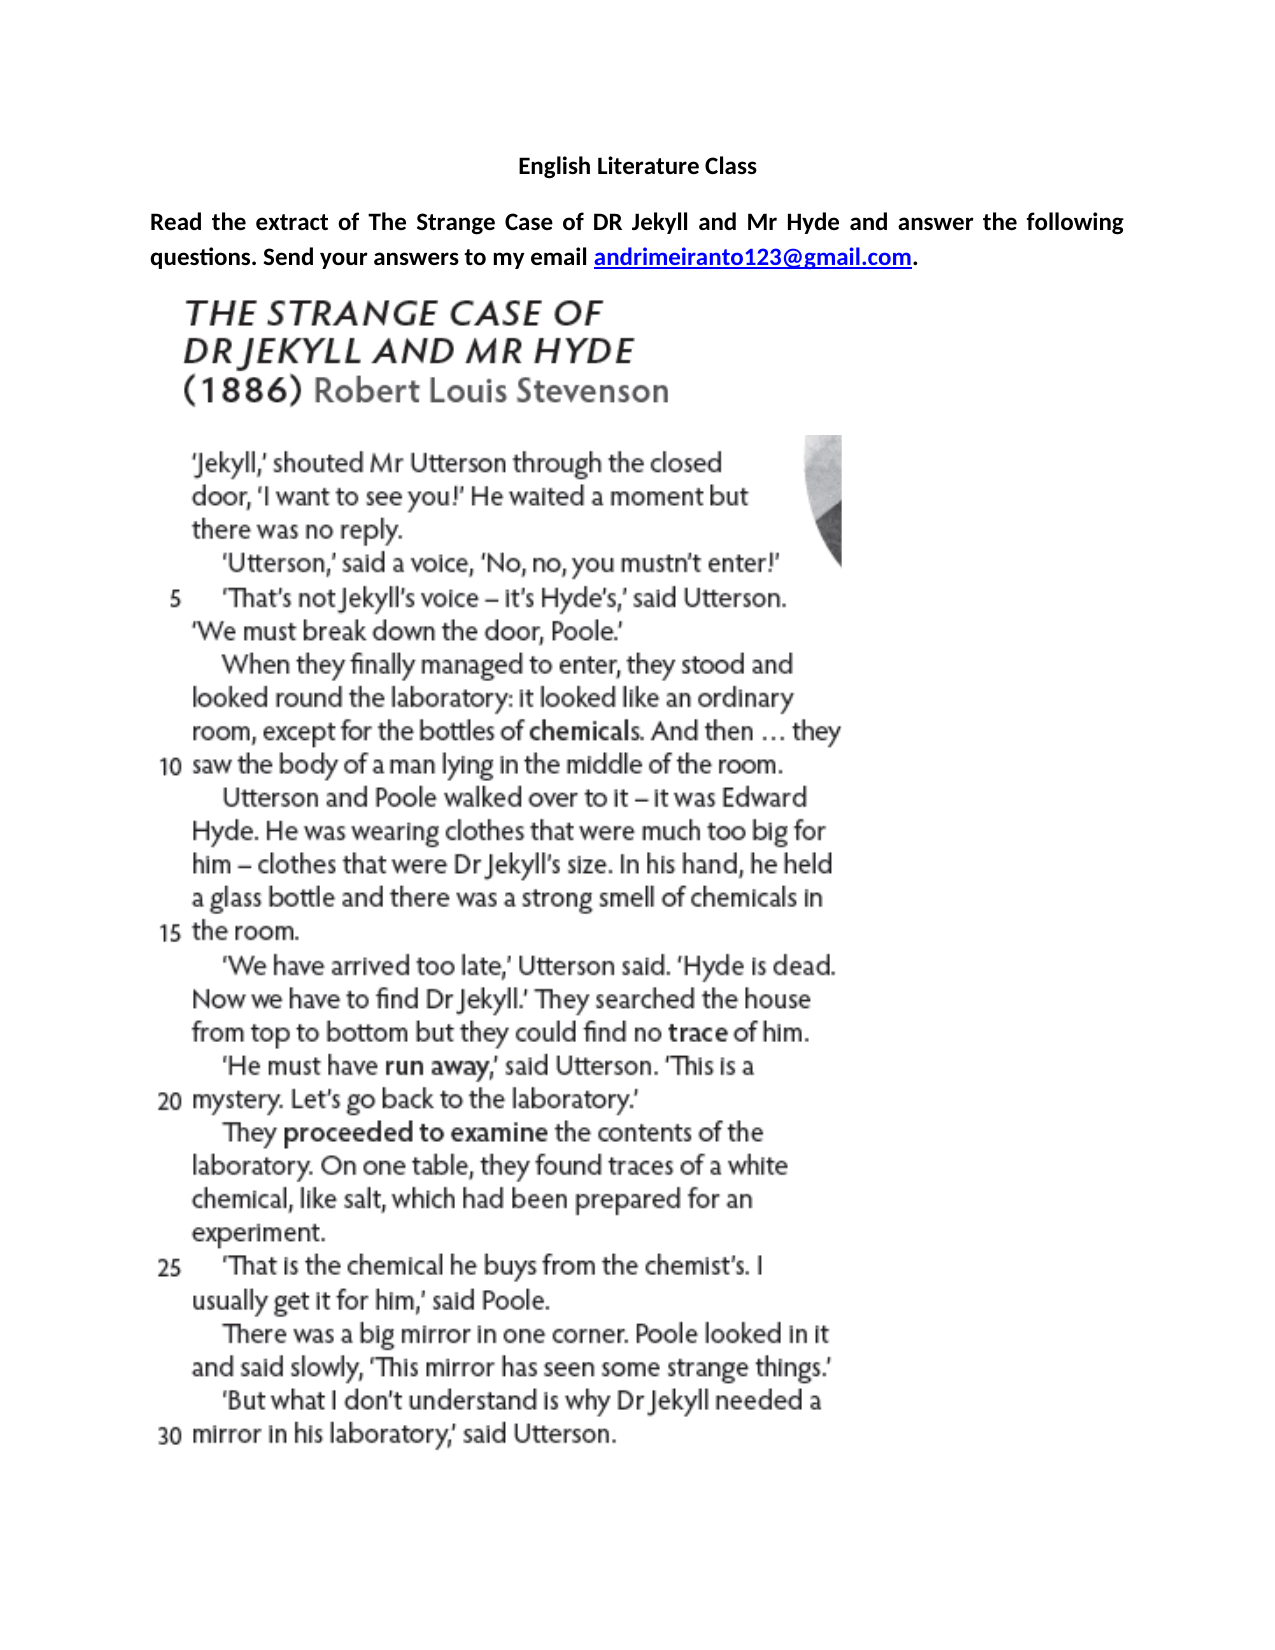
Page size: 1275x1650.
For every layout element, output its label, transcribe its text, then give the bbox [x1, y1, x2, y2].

text Read the extract of The Strange Case of DR Jekyll and Mr Hyde and answer the following questions. Send your answers to my email andrimeiranto123@gmail.com. [150, 206, 1125, 271]
text English Literature Class [150, 150, 1125, 181]
